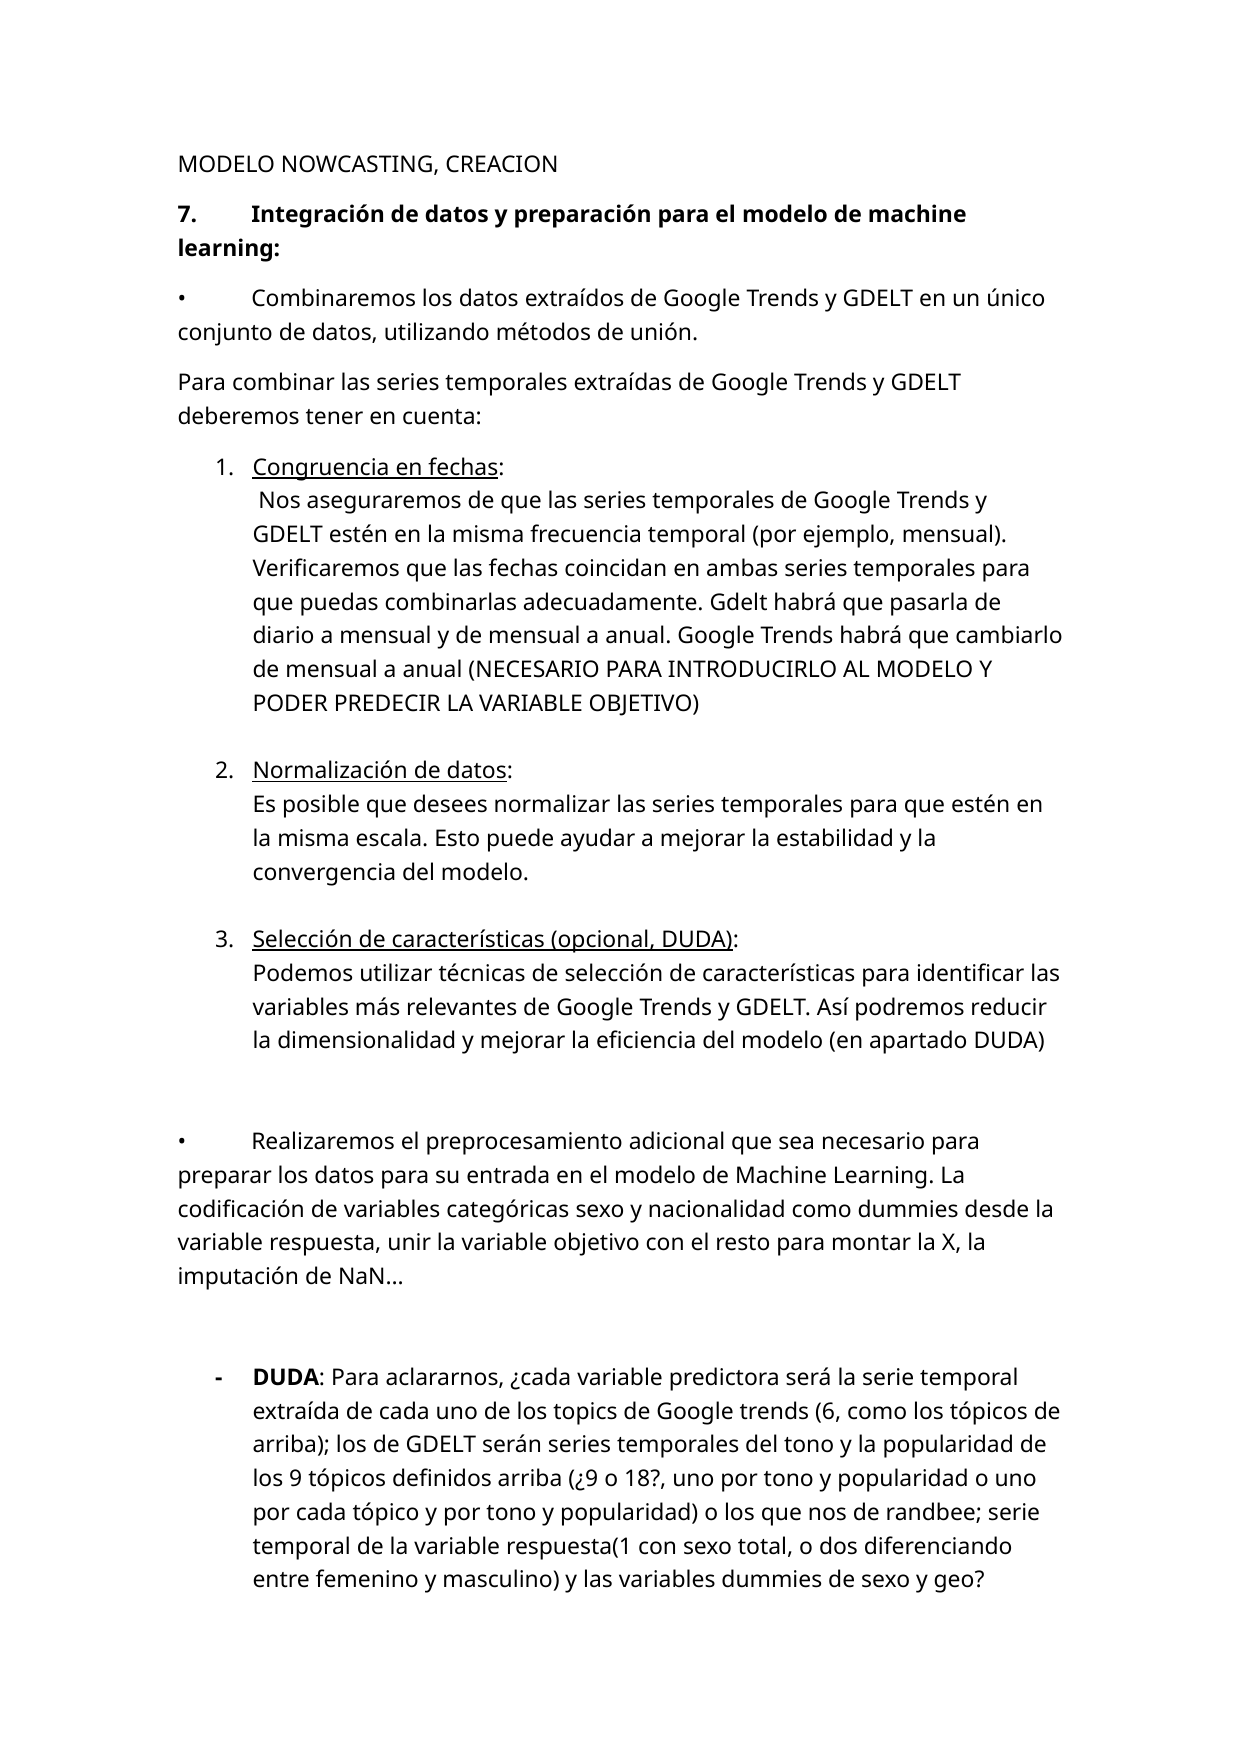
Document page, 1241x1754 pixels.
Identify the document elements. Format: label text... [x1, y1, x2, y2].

list Normalización de datos: [215, 754, 1063, 786]
list DUDA: Para aclararnos, ¿cada variable predictora será la serie temporal extraída de cada uno de los topics de Google trends (6, como los tópicos de arriba); los de GDELT serán series temporales del tono y la popularidad de los 9 tópicos definidos arriba (¿9 o 18?, uno por tono y popularidad o uno por cada tópico y por tono y popularidad) o los que nos de randbee; serie temporal de la variable respuesta(1 con sexo total, o dos diferenciando entre femenino y masculino) y las variables dummies de sexo y geo? [215, 1361, 1063, 1595]
list Selección de características (opcional, DUDA): [215, 923, 1063, 954]
text Para combinar las series temporales extraídas de Google Trends y GDELT deberemos tener en cuenta: [177, 366, 1063, 431]
text MODELO NOWCASTING, CREACION [177, 148, 1063, 179]
list Congruencia en fechas: [215, 451, 1063, 482]
text 7. Integración de datos y preparación para el modelo de machine learning: [177, 198, 1063, 263]
list Es posible que desees normalizar las series temporales para que estén en la misma escala. Esto puede ayudar a mejorar la estabilidad y la convergencia del modelo. [252, 788, 1063, 887]
list Nos aseguraremos de que las series temporales de Google Trends y GDELT estén en la misma frecuencia temporal (por ejemplo, mensual). Verificaremos que las fechas coincidan en ambas series temporales para que puedas combinarlas adecuadamente. Gdelt habrá que pasarla de diario a mensual y de mensual a anual. Google Trends habrá que cambiarlo de mensual a anual (NECESARIO PARA INTRODUCIRLO AL MODELO Y PODER PREDECIR LA VARIABLE OBJETIVO) [252, 484, 1063, 718]
list Podemos utilizar técnicas de selección de características para identificar las variables más relevantes de Google Trends y GDELT. Así podremos reducir la dimensionalidad y mejorar la eficiencia del modelo (en apartado DUDA) [252, 957, 1063, 1056]
text • Combinaremos los datos extraídos de Google Trends y GDELT en un único conjunto de datos, utilizando métodos de unión. [177, 282, 1063, 347]
